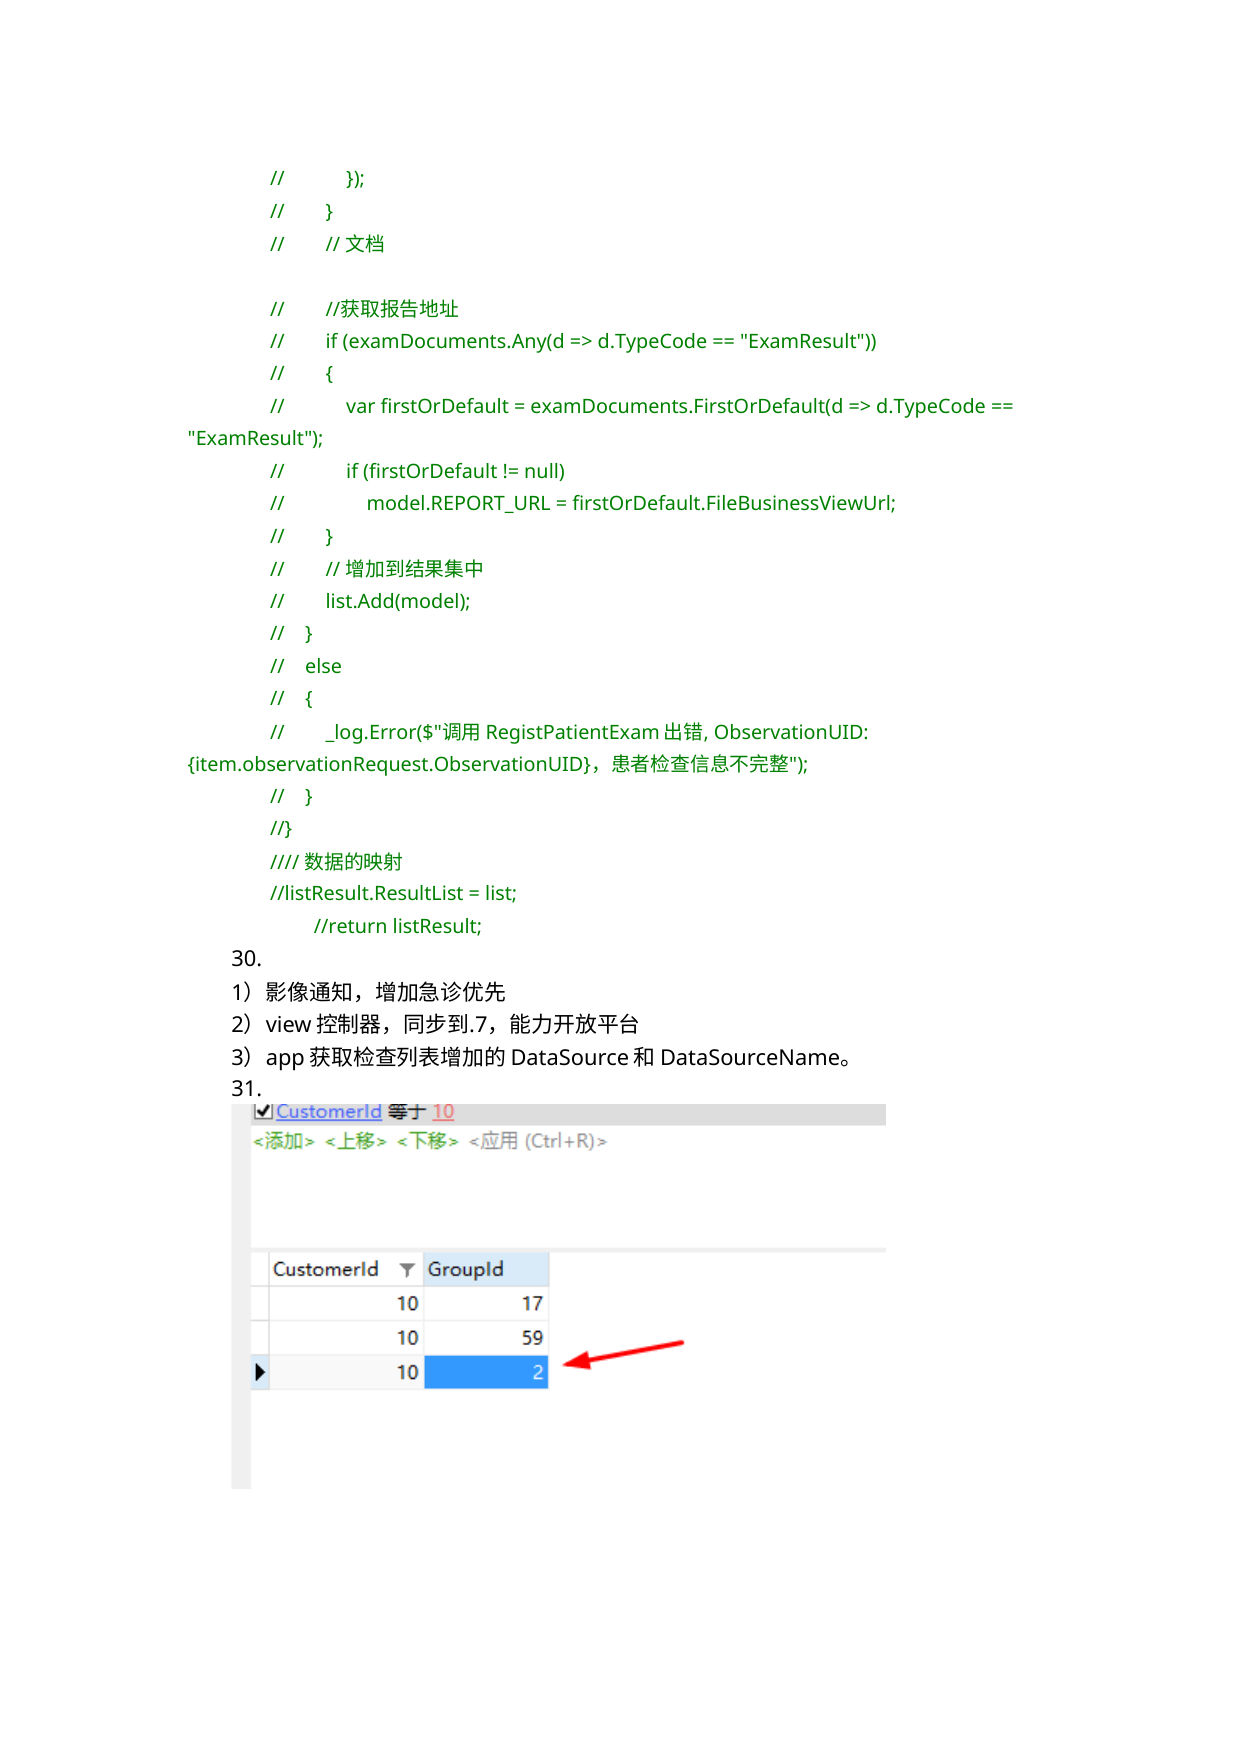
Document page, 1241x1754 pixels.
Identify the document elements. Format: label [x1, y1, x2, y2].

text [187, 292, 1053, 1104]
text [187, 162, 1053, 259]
picture [231, 1104, 886, 1489]
